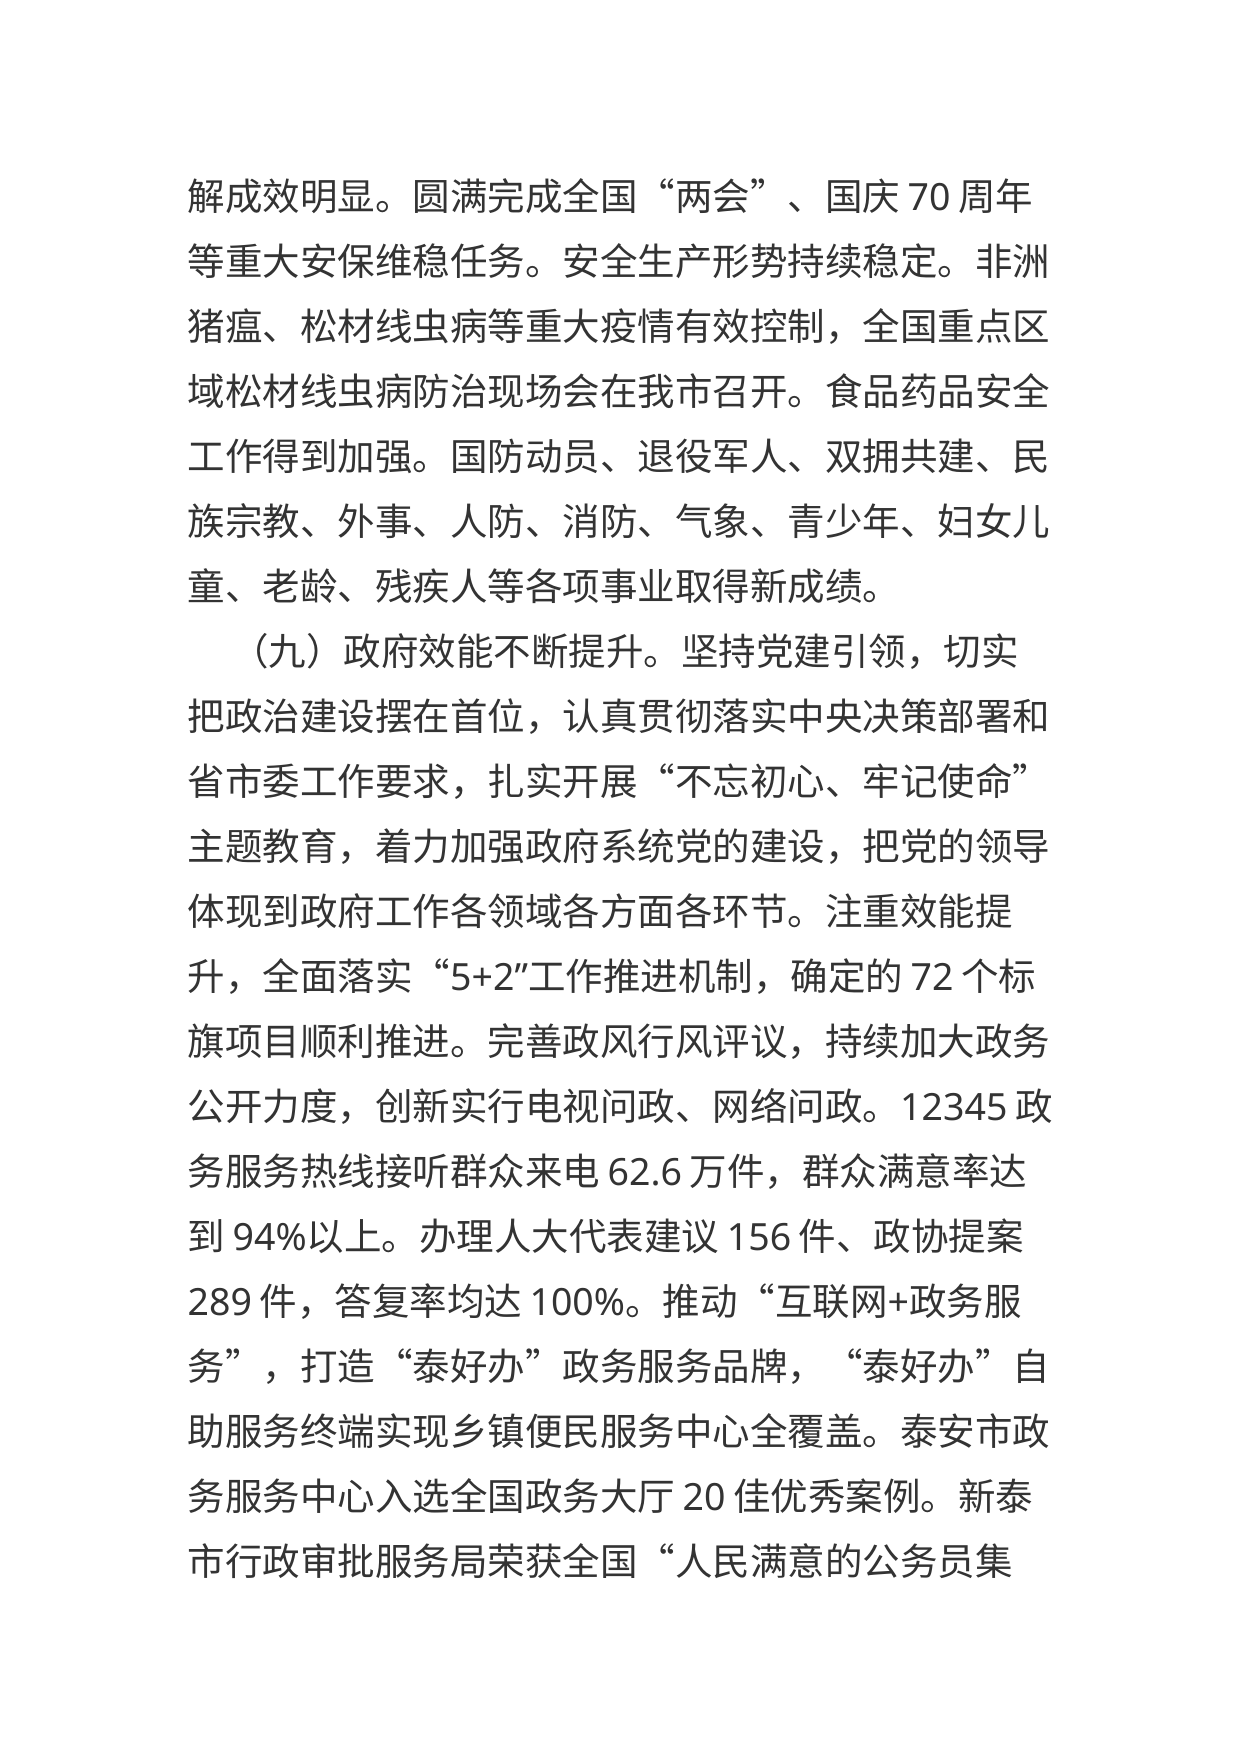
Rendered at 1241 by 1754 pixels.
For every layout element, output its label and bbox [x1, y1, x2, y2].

text [187, 617, 1053, 1592]
text [187, 162, 1053, 617]
